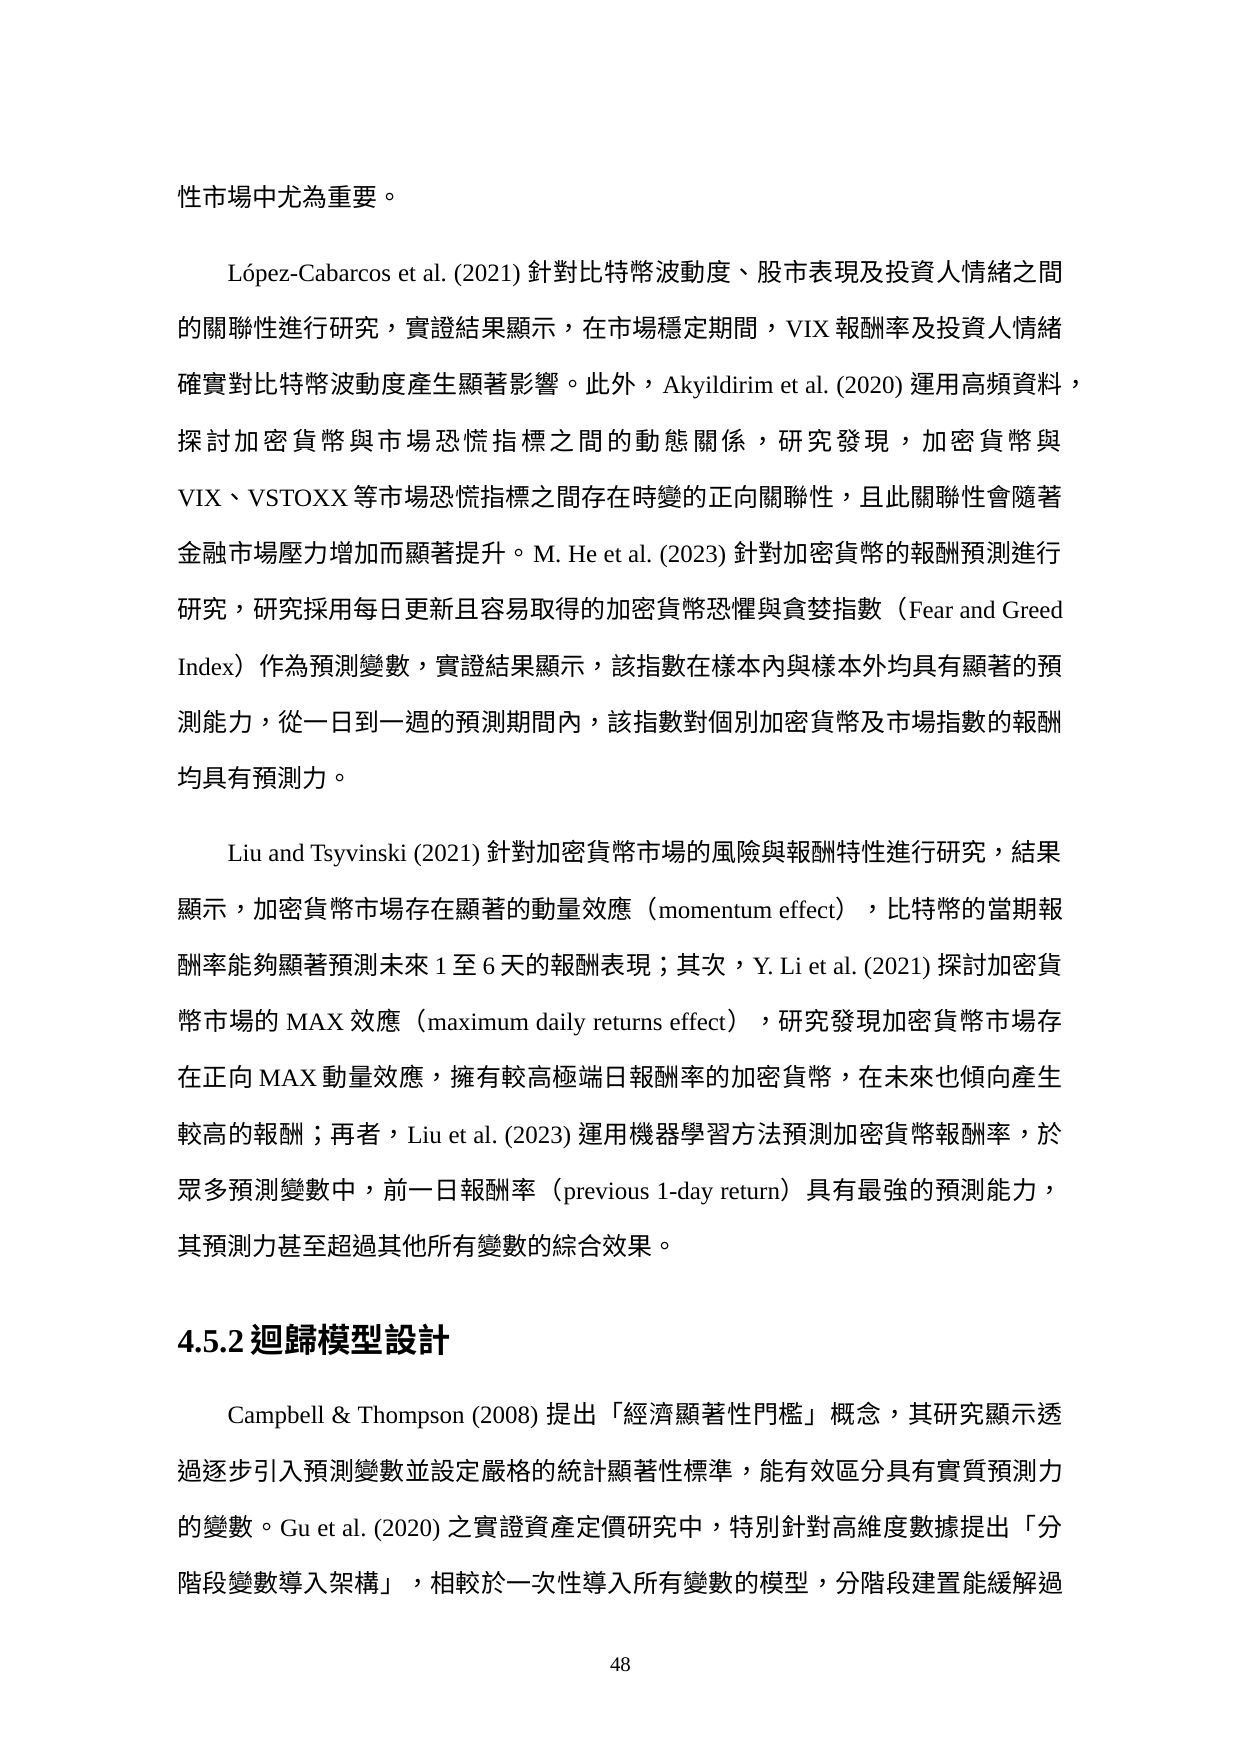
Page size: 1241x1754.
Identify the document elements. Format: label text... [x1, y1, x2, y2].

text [177, 177, 1063, 215]
text López-Cabarcos et al. (2021) 針對比特幣波動度、股市表現及投資人情緒之間的關聯性進行研究，實證結果顯示，在市場穩定期間，VIX報酬率及投資人情緒確實對比特幣波動度產生顯著影響。此外，Akyildirim et al. (2020) 運用高頻資料，探討加密貨幣與市場恐慌指標之間的動態關係，研究發現，加密貨幣與VIX、VSTOXX等市場恐慌指標之間存在時變的正向關聯性，且此關聯性會隨著金融市場壓力增加而顯著提升。M. He et al. (2023) 針對加密貨幣的報酬預測進行研究，研究採用每日更新且容易取得的加密貨幣恐懼與貪婪指數（Fear and Greed Index）作為預測變數，實證結果顯示，該指數在樣本內與樣本外均具有顯著的預測能力，從一日到一週的預測期間內，該指數對個別加密貨幣及市場指數的報酬均具有預測力。 [177, 252, 1063, 795]
text Liu and Tsyvinski (2021) 針對加密貨幣市場的風險與報酬特性進行研究，結果顯示，加密貨幣市場存在顯著的動量效應（momentum effect），比特幣的當期報酬率能夠顯著預測未來1至6天的報酬表現；其次，Y. Li et al. (2021) 探討加密貨幣市場的MAX效應（maximum daily returns effect），研究發現加密貨幣市場存在正向MAX動量效應，擁有較高極端日報酬率的加密貨幣，在未來也傾向產生較高的報酬；再者，Liu et al. (2023) 運用機器學習方法預測加密貨幣報酬率，於眾多預測變數中，前一日報酬率（previous 1-day return）具有最強的預測能力，其預測力甚至超過其他所有變數的綜合效果。 [177, 832, 1063, 1263]
subtitle 4.5.2迴歸模型設計 [177, 1300, 1063, 1375]
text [177, 1394, 1063, 1600]
